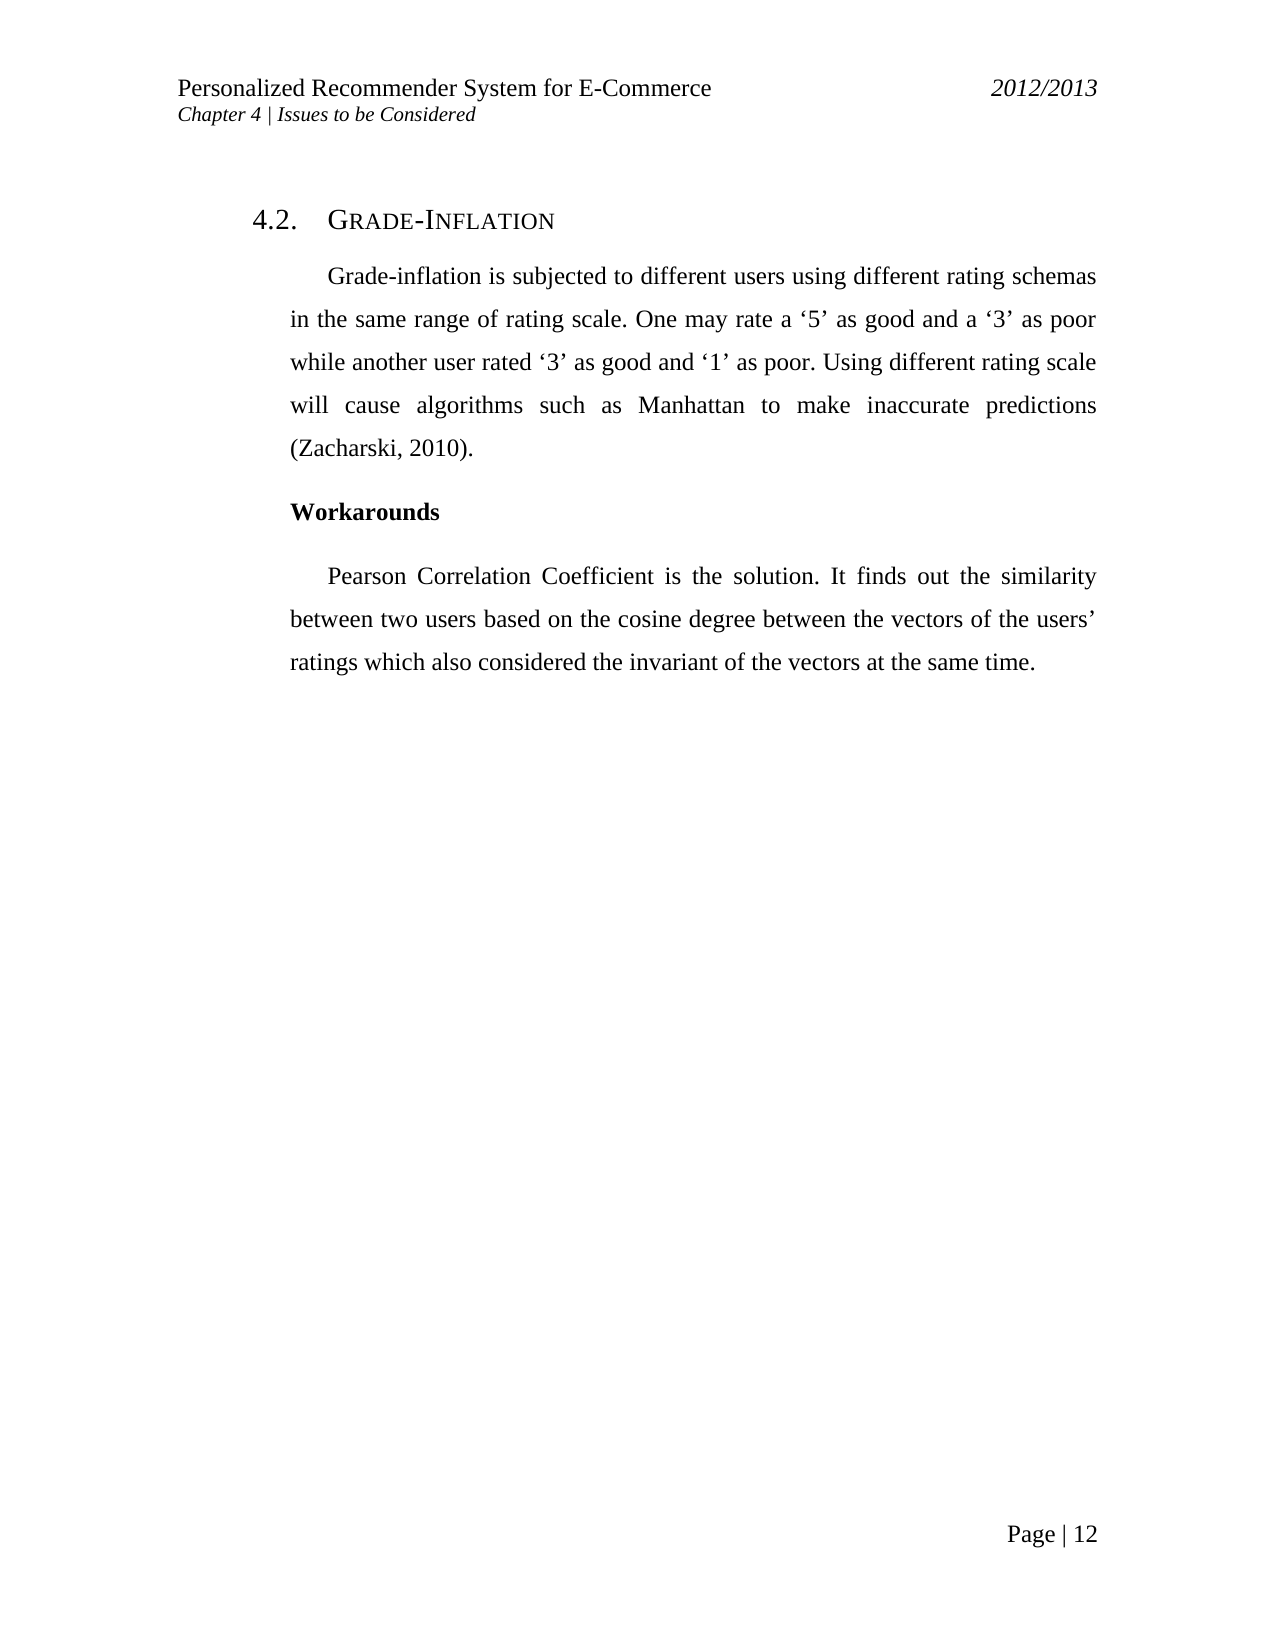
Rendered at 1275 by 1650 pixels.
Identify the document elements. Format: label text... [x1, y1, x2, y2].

text Workarounds [290, 497, 1098, 526]
text Pearson Correlation Coefficient is the solution. It finds out the similarity between two users based on the cosine degree between the vectors of the users’ ratings which also considered the invariant of the vectors at the same time. [290, 561, 1098, 676]
subtitle Grade-Inflation [252, 202, 1098, 236]
text Grade-inflation is subjected to different users using different rating schemas in the same range of rating scale. One may rate a ‘5’ as good and a ‘3’ as poor while another user rated ‘3’ as good and ‘1’ as poor. Using different rating scale will cause algorithms such as Manhattan to make inaccurate predictions (Zacharski, 2010). [290, 261, 1098, 462]
